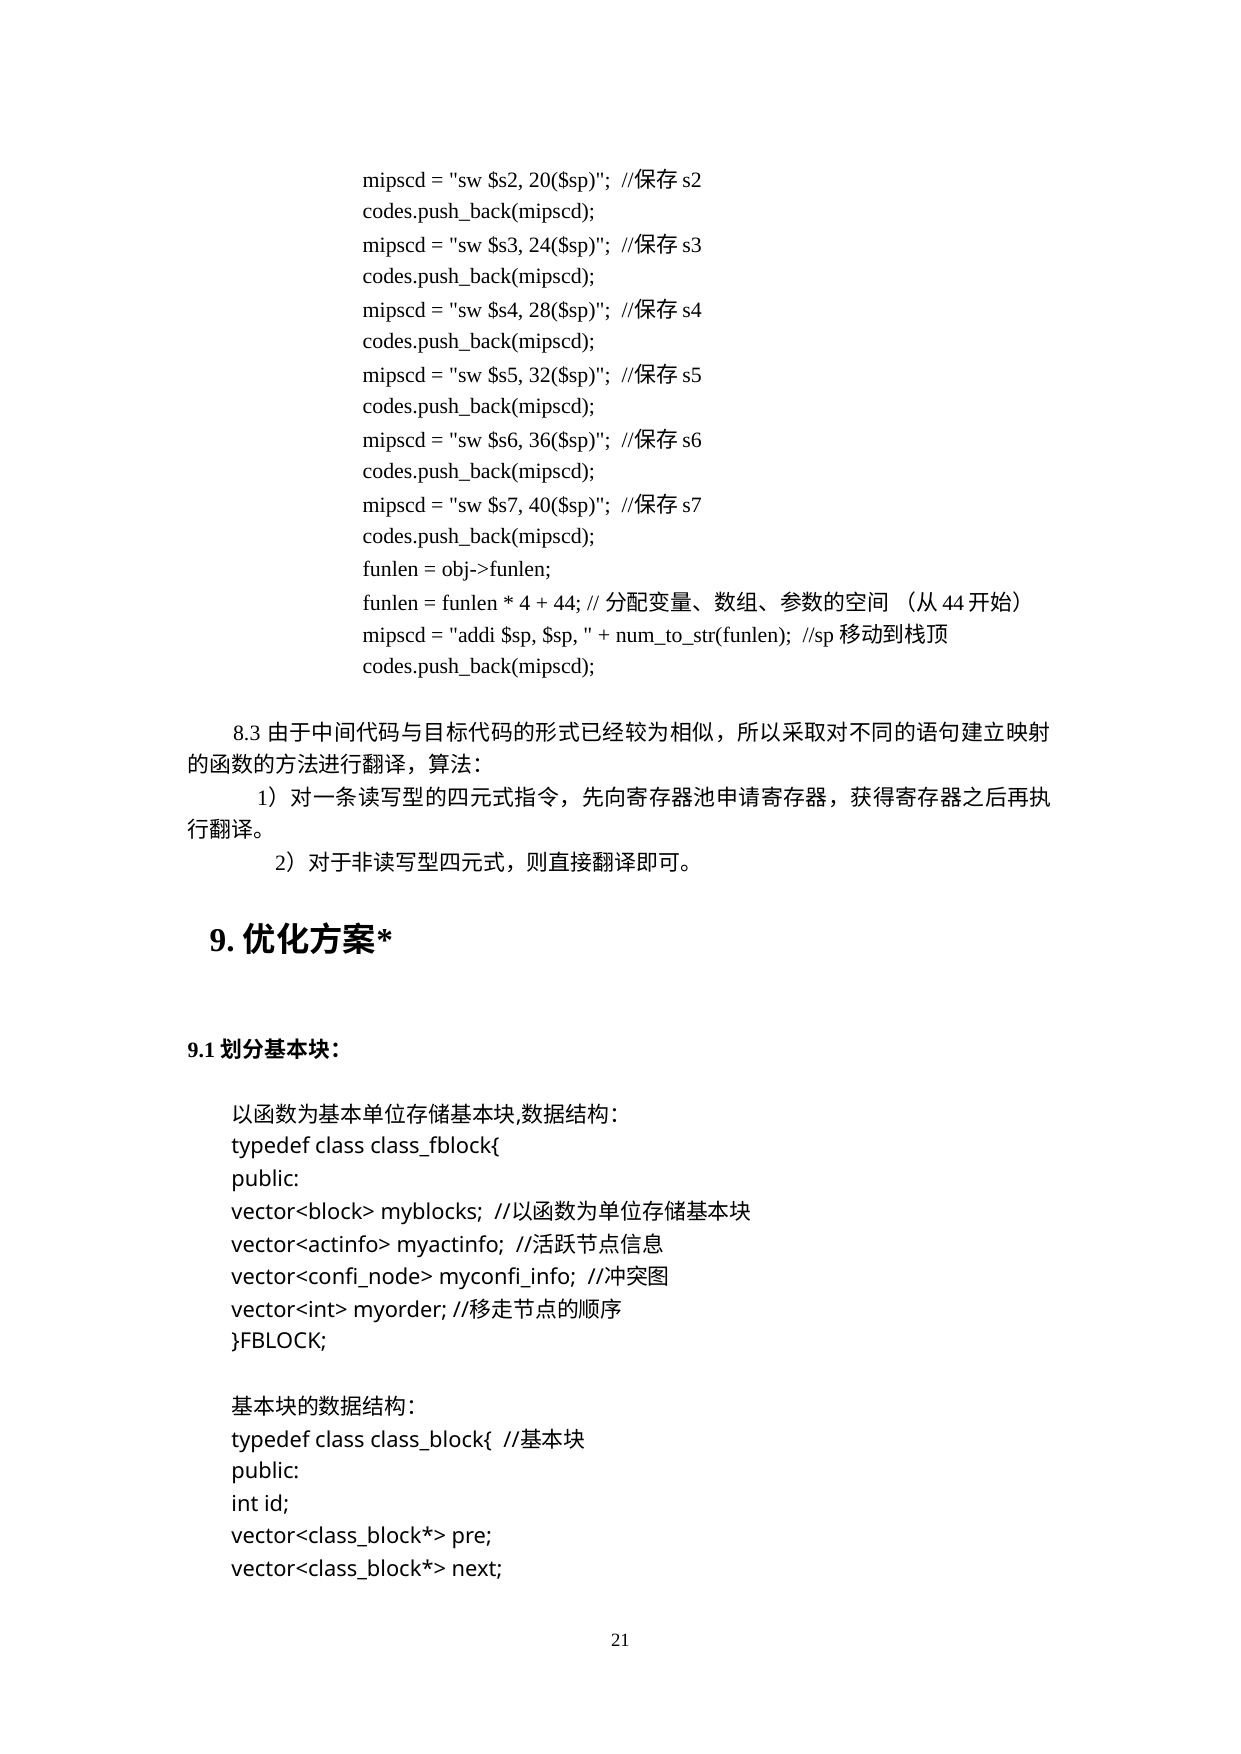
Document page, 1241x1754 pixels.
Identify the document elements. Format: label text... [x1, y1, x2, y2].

text vector<class_block*> pre; [187, 1519, 1053, 1551]
text }FBLOCK; [187, 1324, 1053, 1356]
text mipscd = "sw $s2, 20($sp)"; //保存s2 [187, 162, 1053, 194]
text funlen = funlen * 4 + 44; // 分配变量、数组、参数的空间 （从44开始） [187, 584, 1053, 617]
text 2）对于非读写型四元式，则直接翻译即可。 [187, 844, 1053, 877]
text vector<class_block*> next; [187, 1551, 1053, 1584]
text 1）对一条读写型的四元式指令，先向寄存器池申请寄存器，获得寄存器之后再执行翻译。 [187, 779, 1053, 844]
text vector<actinfo> myactinfo; //活跃节点信息 [187, 1226, 1053, 1259]
text codes.push_back(mipscd); [187, 259, 1053, 292]
text 9.1 划分基本块： [187, 1031, 1053, 1064]
text mipscd = "sw $s4, 28($sp)"; //保存s4 [187, 292, 1053, 324]
text mipscd = "sw $s6, 36($sp)"; //保存s6 [187, 422, 1053, 454]
text codes.push_back(mipscd); [187, 389, 1053, 422]
text vector<int> myorder; //移走节点的顺序 [187, 1291, 1053, 1324]
text typedef class class_fblock{ [187, 1129, 1053, 1161]
text mipscd = "sw $s7, 40($sp)"; //保存s7 [187, 487, 1053, 519]
text codes.push_back(mipscd); [187, 519, 1053, 552]
subtitle 9. 优化方案* [209, 904, 1053, 969]
text mipscd = "sw $s5, 32($sp)"; //保存s5 [187, 357, 1053, 389]
text 8.3 由于中间代码与目标代码的形式已经较为相似，所以采取对不同的语句建立映射的函数的方法进行翻译，算法： [187, 714, 1053, 779]
text funlen = obj->funlen; [187, 552, 1053, 584]
text vector<block> myblocks; //以函数为单位存储基本块 [187, 1194, 1053, 1226]
text codes.push_back(mipscd); [187, 649, 1053, 682]
text codes.push_back(mipscd); [187, 324, 1053, 357]
text typedef class class_block{ //基本块 [187, 1421, 1053, 1454]
text vector<confi_node> myconfi_info; //冲突图 [187, 1259, 1053, 1291]
text 以函数为基本单位存储基本块,数据结构： [187, 1096, 1053, 1129]
text mipscd = "sw $s3, 24($sp)"; //保存s3 [187, 227, 1053, 259]
text codes.push_back(mipscd); [187, 194, 1053, 227]
text public: [187, 1161, 1053, 1194]
text int id; [187, 1486, 1053, 1519]
text mipscd = "addi $sp, $sp, " + num_to_str(funlen); //sp移动到栈顶 [187, 617, 1053, 649]
text codes.push_back(mipscd); [187, 454, 1053, 487]
text public: [187, 1454, 1053, 1486]
text 基本块的数据结构： [187, 1389, 1053, 1421]
